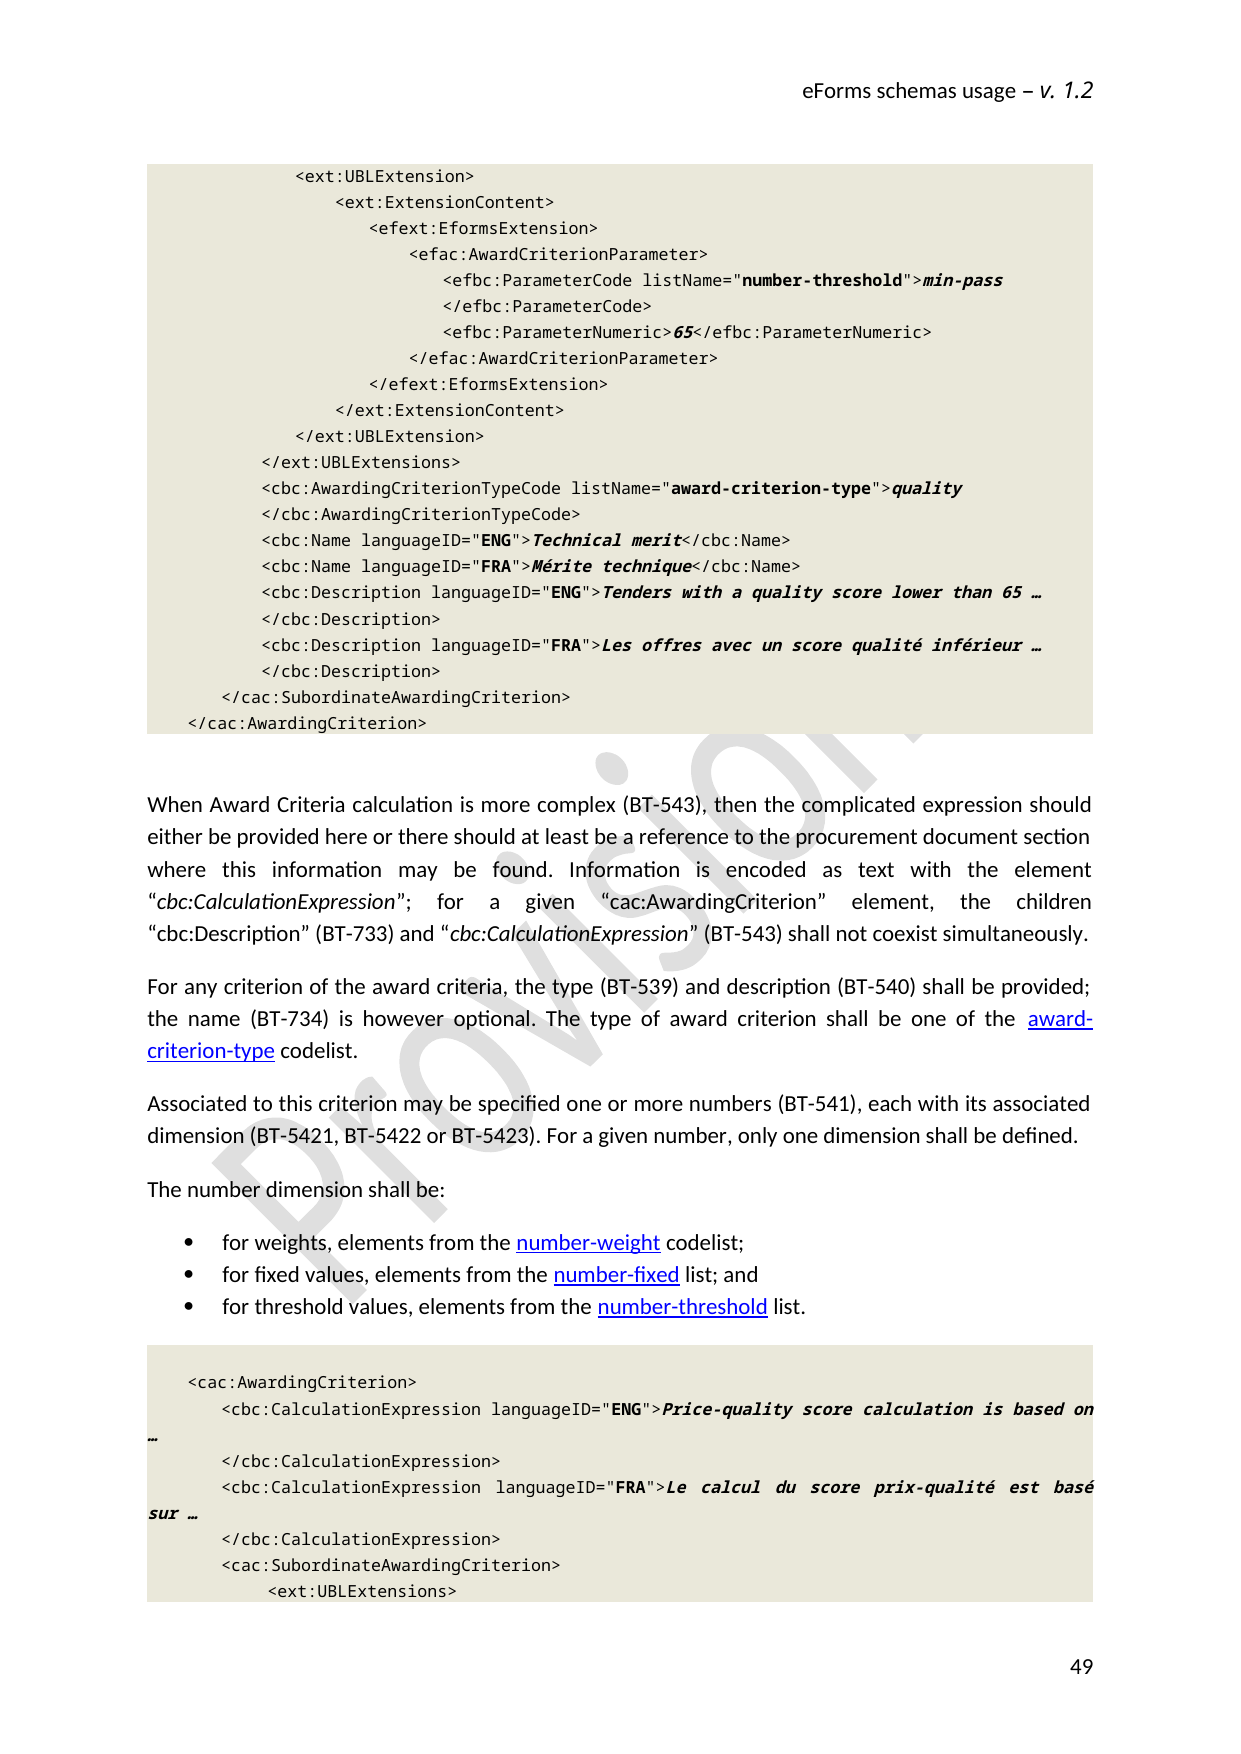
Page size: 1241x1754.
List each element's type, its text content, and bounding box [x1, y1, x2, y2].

text </cac:AwardingCriterion> [147, 711, 1093, 734]
text </cbc:Description> [147, 607, 1093, 630]
text <efac:AwardCriterionParameter> [147, 242, 1093, 265]
text </cbc:CalculationExpression> [147, 1527, 1093, 1550]
list for threshold values, elements from the number-threshold list. [184, 1292, 1093, 1320]
text <cbc:Description languageID="FRA">Les offres avec un score qualité inférieur … [147, 633, 1093, 656]
text For any criterion of the award criteria, the type (BT-539) and description (BT-540) shall be provided; the name (BT-734) is however optional. The type of award criterion shall be one of the award-criterion-type codelist. [147, 972, 1093, 1064]
text </ext:UBLExtension> [147, 425, 1093, 447]
text <ext:UBLExtensions> [147, 1579, 1093, 1602]
text </efext:EformsExtension> [147, 373, 1093, 395]
text </cbc:AwardingCriterionTypeCode> [147, 503, 1093, 526]
text <efbc:ParameterCode listName="number-threshold">min-pass [147, 268, 1093, 291]
text <cbc:Name languageID="ENG">Technical merit</cbc:Name> [147, 529, 1093, 552]
text <efext:EformsExtension> [147, 216, 1093, 239]
text </ext:UBLExtensions> [147, 451, 1093, 473]
text Associated to this criterion may be specified one or more numbers (BT-541), each with its associated dimension (BT-5421, BT-5422 or BT-5423). For a given number, only one dimension shall be defined. [147, 1089, 1093, 1150]
text <efbc:ParameterNumeric>65</efbc:ParameterNumeric> [147, 321, 1093, 343]
text <ext:ExtensionContent> [147, 190, 1093, 213]
list for fixed values, elements from the number-fixed list; and [184, 1260, 1093, 1288]
text </cbc:Description> [147, 659, 1093, 682]
text <cbc:CalculationExpression languageID="FRA">Le calcul du score prix-qualité est basé sur … [147, 1475, 1093, 1524]
text The number dimension shall be: [147, 1175, 1093, 1203]
text <cbc:Name languageID="FRA">Mérite technique</cbc:Name> [147, 555, 1093, 578]
text </cac:SubordinateAwardingCriterion> [147, 685, 1093, 708]
text </efac:AwardCriterionParameter> [147, 347, 1093, 369]
list for weights, elements from the number-weight codelist; [184, 1228, 1093, 1256]
text <cac:AwardingCriterion> [147, 1371, 1093, 1394]
text <cbc:CalculationExpression languageID="ENG">Price-quality score calculation is based on … [147, 1397, 1093, 1446]
text <cac:SubordinateAwardingCriterion> [147, 1553, 1093, 1576]
text </efbc:ParameterCode> [147, 294, 1093, 317]
text <cbc:AwardingCriterionTypeCode listName="award-criterion-type">quality [147, 477, 1093, 499]
text <cbc:Description languageID="ENG">Tenders with a quality score lower than 65 … [147, 581, 1093, 604]
text </cbc:CalculationExpression> [147, 1449, 1093, 1472]
text </ext:ExtensionContent> [147, 399, 1093, 421]
text <ext:UBLExtension> [147, 164, 1093, 187]
text When Award Criteria calculation is more complex (BT-543), then the complicated expression should either be provided here or there should at least be a reference to the procurement document section where this information may be found. Information is encoded as text with the element “cbc:CalculationExpression”; for a given “cac:AwardingCriterion” element, the children “cbc:Description” (BT-733) and “cbc:CalculationExpression” (BT-543) shall not coexist simultaneously. [147, 790, 1093, 947]
